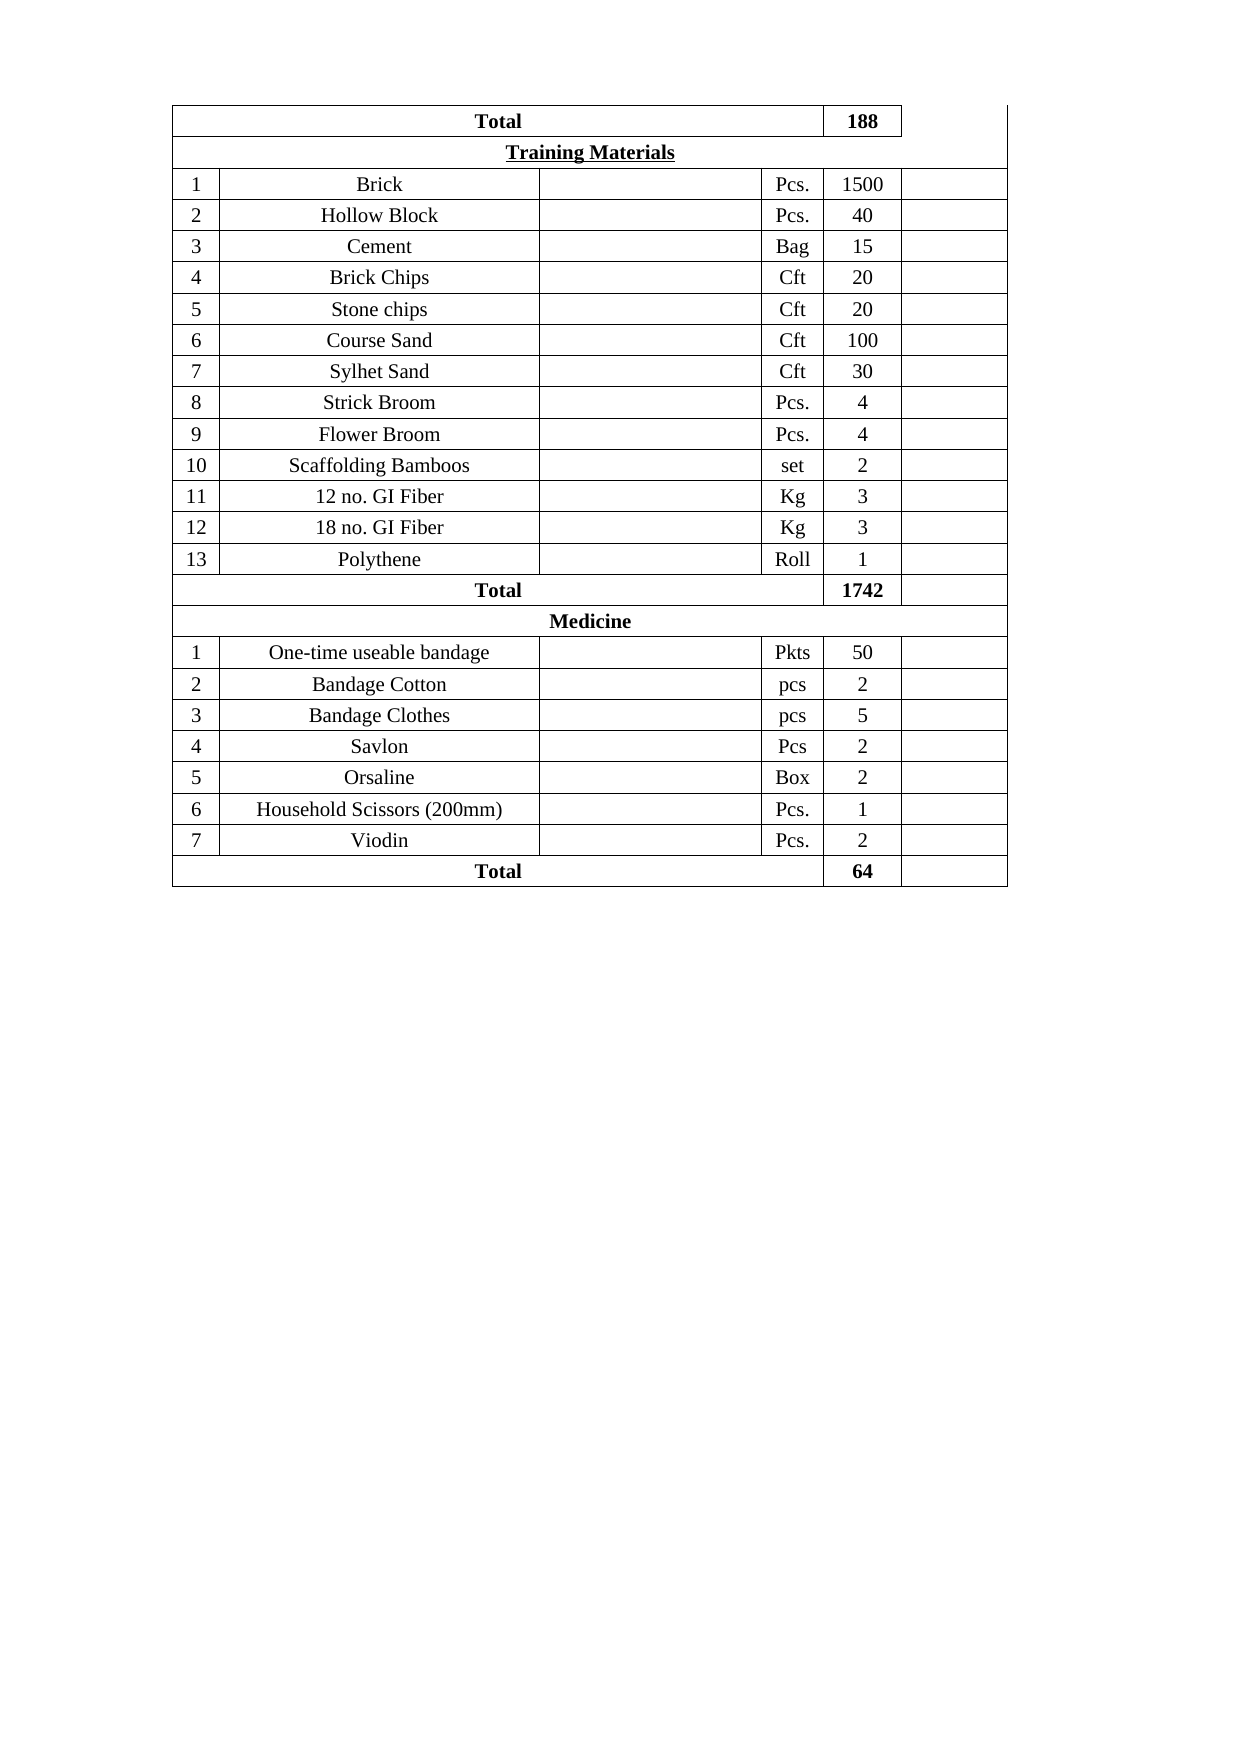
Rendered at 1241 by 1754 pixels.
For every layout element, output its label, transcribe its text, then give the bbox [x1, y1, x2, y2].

table_cell Polythene [220, 544, 539, 574]
table_cell [902, 762, 1007, 792]
table_cell Kg [762, 481, 823, 511]
table_cell One-time useable bandage [220, 637, 539, 667]
table_cell [902, 794, 1007, 824]
table_cell [902, 200, 1007, 230]
table_cell Brick Chips [220, 262, 539, 292]
table_cell [540, 231, 761, 261]
table_cell Bandage Clothes [220, 700, 539, 730]
table_cell Bandage Cotton [220, 669, 539, 699]
table_cell Training Materials [173, 136, 1007, 167]
table_cell [540, 387, 761, 417]
table_cell 3 [824, 512, 901, 542]
table_cell [902, 825, 1007, 855]
table_cell Cft [762, 356, 823, 386]
table_cell [540, 669, 761, 699]
table_cell 3 [173, 700, 219, 730]
table_cell 64 [824, 856, 901, 886]
table_cell Cft [762, 325, 823, 355]
table_cell 2 [824, 450, 901, 480]
table_cell [902, 169, 1007, 199]
table_cell Scaffolding Bamboos [220, 450, 539, 480]
table_cell 4 [824, 387, 901, 417]
table_cell [902, 856, 1007, 886]
table_cell 13 [173, 544, 219, 574]
table_cell 2 [824, 669, 901, 699]
table_cell [540, 356, 761, 386]
table_cell [540, 794, 761, 824]
table_cell 2 [173, 200, 219, 230]
table_cell [902, 450, 1007, 480]
table_cell Roll [762, 544, 823, 574]
table_cell Viodin [220, 825, 539, 855]
table_cell [540, 262, 761, 292]
table_cell 4 [824, 419, 901, 449]
table_cell 9 [173, 419, 219, 449]
table_cell 1 [173, 169, 219, 199]
table_cell Brick [220, 169, 539, 199]
table_cell 7 [173, 825, 219, 855]
table_cell [902, 294, 1007, 324]
table_cell 12 [173, 512, 219, 542]
table_cell Pcs. [762, 169, 823, 199]
table_cell Household Scissors (200mm) [220, 794, 539, 824]
table_cell 11 [173, 481, 219, 511]
table_cell 188 [824, 106, 901, 136]
table_cell 4 [173, 731, 219, 761]
table_cell [540, 762, 761, 792]
table_cell [902, 356, 1007, 386]
table_cell [902, 387, 1007, 417]
table_cell 20 [824, 294, 901, 324]
table_cell Hollow Block [220, 200, 539, 230]
table_cell [902, 637, 1007, 667]
table_cell 3 [824, 481, 901, 511]
table_cell 1742 [824, 575, 901, 605]
table_cell 50 [824, 637, 901, 667]
table_cell [902, 575, 1007, 605]
table_cell [540, 637, 761, 667]
table_cell 20 [824, 262, 901, 292]
table_cell 2 [824, 762, 901, 792]
table_cell [540, 512, 761, 542]
table_cell 3 [173, 231, 219, 261]
table_cell [902, 731, 1007, 761]
table_cell [902, 481, 1007, 511]
table_cell 2 [824, 825, 901, 855]
table_cell [902, 419, 1007, 449]
table_cell 6 [173, 794, 219, 824]
table_cell Pkts [762, 637, 823, 667]
table_cell [540, 481, 761, 511]
table_cell [902, 700, 1007, 730]
table_cell Cft [762, 262, 823, 292]
table_cell 1500 [824, 169, 901, 199]
table_cell 15 [824, 231, 901, 261]
table_cell [902, 325, 1007, 355]
table_cell 5 [173, 762, 219, 792]
table_cell 1 [173, 637, 219, 667]
table_cell Kg [762, 512, 823, 542]
table_cell 40 [824, 200, 901, 230]
table_cell Pcs. [762, 387, 823, 417]
table_cell Stone chips [220, 294, 539, 324]
table_cell Pcs. [762, 825, 823, 855]
table_cell Orsaline [220, 762, 539, 792]
table_cell Total [173, 575, 823, 605]
table_cell [540, 450, 761, 480]
table_cell Bag [762, 231, 823, 261]
table_cell [540, 731, 761, 761]
table_cell [540, 544, 761, 574]
table_cell [540, 825, 761, 855]
table_cell 6 [173, 325, 219, 355]
table_cell 2 [824, 731, 901, 761]
table_cell Box [762, 762, 823, 792]
table_cell [540, 325, 761, 355]
table_cell pcs [762, 700, 823, 730]
table_cell [902, 669, 1007, 699]
table_cell 10 [173, 450, 219, 480]
table_cell 1 [824, 794, 901, 824]
table_cell Cement [220, 231, 539, 261]
table_cell [902, 262, 1007, 292]
table_cell Pcs. [762, 200, 823, 230]
table_cell [540, 200, 761, 230]
table_cell Medicine [173, 606, 1007, 636]
table_cell 4 [173, 262, 219, 292]
table_cell Pcs. [762, 419, 823, 449]
table_cell [540, 169, 761, 199]
table_cell 100 [824, 325, 901, 355]
table_cell 30 [824, 356, 901, 386]
table_cell 7 [173, 356, 219, 386]
table_cell 12 no. GI Fiber [220, 481, 539, 511]
table_cell Cft [762, 294, 823, 324]
table_cell Pcs. [762, 794, 823, 824]
table_cell [902, 231, 1007, 261]
table_cell [902, 512, 1007, 542]
table_cell 5 [824, 700, 901, 730]
table_cell 2 [173, 669, 219, 699]
table_cell 8 [173, 387, 219, 417]
table_cell Pcs [762, 731, 823, 761]
table_cell 1 [824, 544, 901, 574]
table_cell [540, 700, 761, 730]
table_cell Sylhet Sand [220, 356, 539, 386]
table_cell Flower Broom [220, 419, 539, 449]
table_cell [540, 419, 761, 449]
table_cell Total [173, 856, 823, 886]
table_cell pcs [762, 669, 823, 699]
table_cell set [762, 450, 823, 480]
table_cell Savlon [220, 731, 539, 761]
table_cell Strick Broom [220, 387, 539, 417]
table_cell [902, 544, 1007, 574]
table_cell Course Sand [220, 325, 539, 355]
table_cell [540, 294, 761, 324]
table_cell Total [173, 106, 823, 136]
table_cell 18 no. GI Fiber [220, 512, 539, 542]
table_cell 5 [173, 294, 219, 324]
